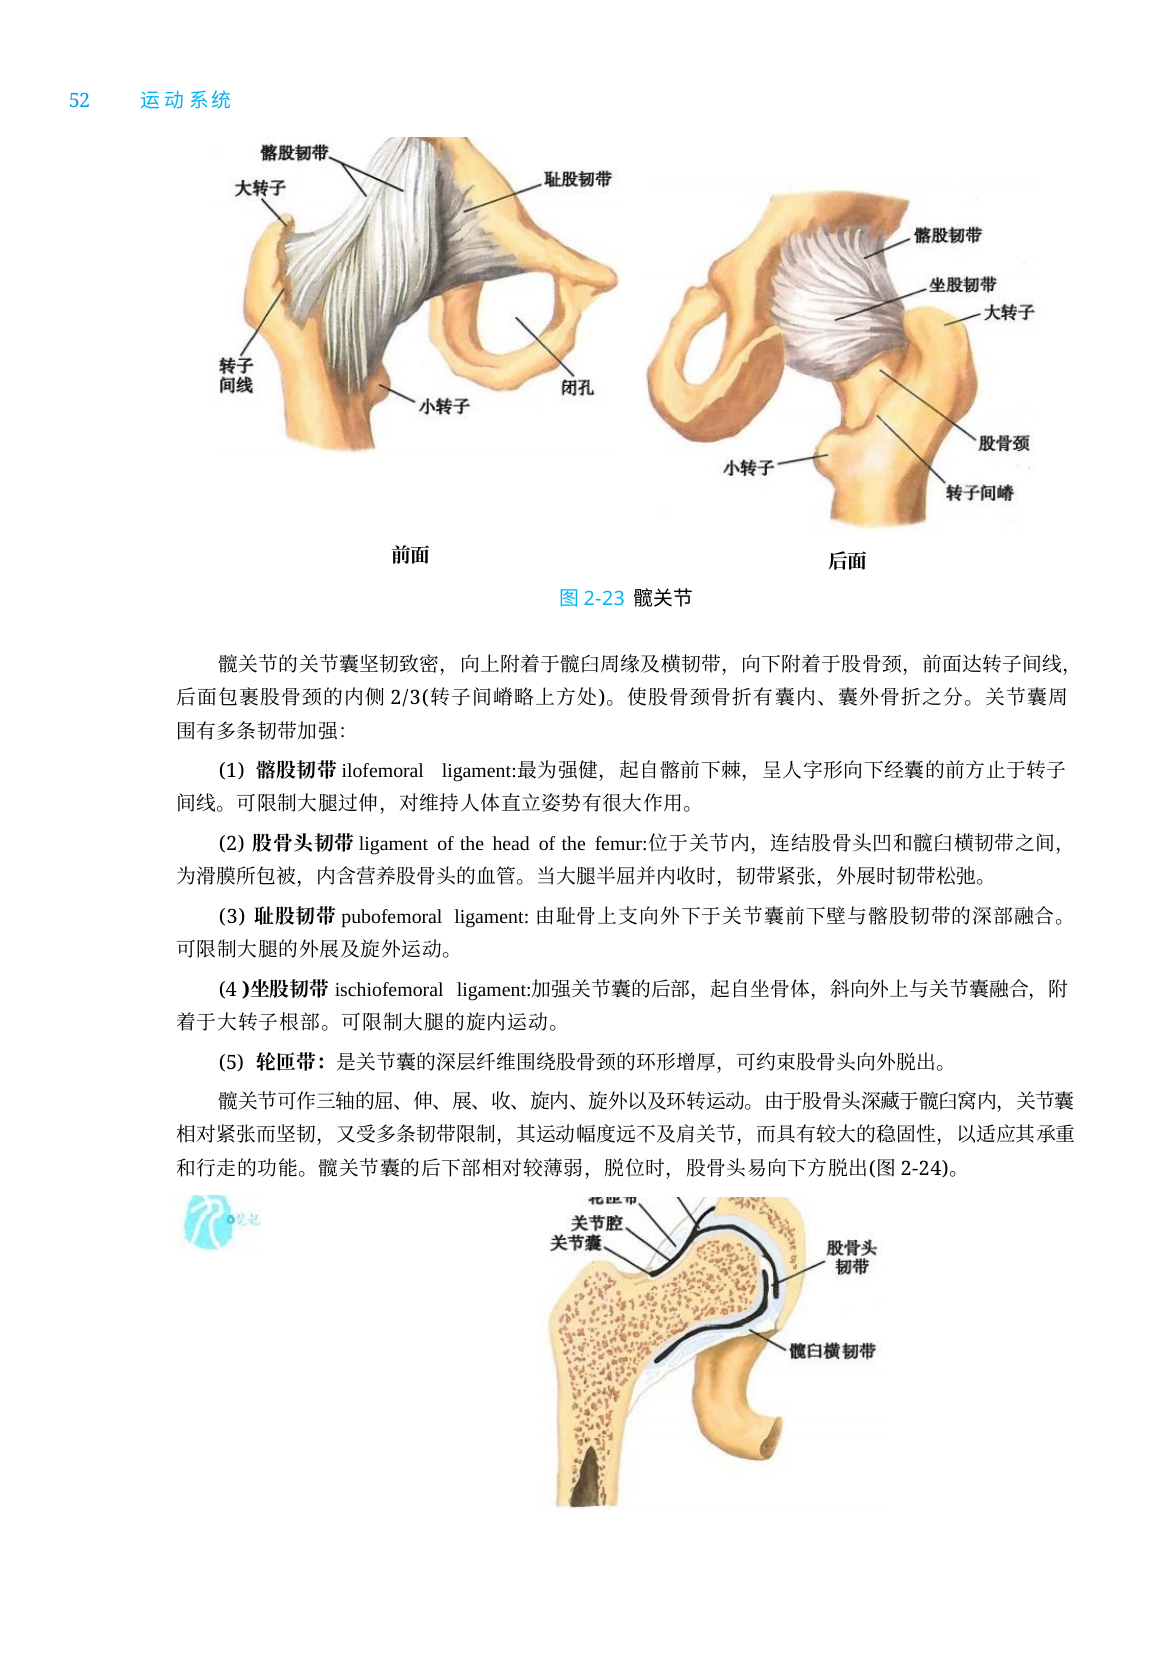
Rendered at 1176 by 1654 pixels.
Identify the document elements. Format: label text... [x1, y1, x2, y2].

picture [642, 182, 1041, 531]
picture [540, 1197, 885, 1510]
text (3) 耻股韧带pubofemoral ligament: 由耻骨上支向外下于关节囊前下壁与髂股韧带的深部融合。 可限制大腿的外展及旋外运动。 [176, 901, 1081, 962]
text 图2-23 髋关节 [559, 588, 818, 610]
text (2) 股骨头韧带ligament of the head of the femur:位于关节内，连结股骨头凹和髋臼横韧带之间， 为滑膜所包被，内含营养股骨头的血管。当大腿半屈并内收时，韧带紧张，外展时韧带松弛。 [176, 828, 1083, 889]
text (4 )坐股韧带 ischiofemoral ligament:加强关节囊的后部，起自坐骨体，斜向外上与关节囊融合，附 着于大转子根部。可限制大腿的旋内运动。 [176, 974, 1074, 1035]
text 前面 [391, 541, 818, 567]
text 52 运 动 系 统 [69, 86, 1083, 112]
picture [173, 1195, 262, 1251]
text (5) 轮匝带：是关节囊的深层纤维围绕股骨颈的环形增厚，可约束股骨头向外脱出。 [219, 1049, 1083, 1075]
picture [211, 137, 622, 454]
picture [563, 602, 575, 606]
text 后面 [828, 547, 1083, 573]
text 髋关节的关节囊坚韧致密，向上附着于髋臼周缘及横韧带，向下附着于股骨颈，前面达转子间线， 后面包裹股骨颈的内侧2/3(转子间嵴略上方处)。使股骨颈骨折有囊内、囊外骨折之分。关节囊周 围有多条韧带加强： [176, 648, 1083, 744]
text (1) 髂股韧带ilofemoral ligament:最为强健，起自髂前下棘，呈人字形向下经囊的前方止于转子 间线。可限制大腿过伸，对维持人体直立姿势有很大作用。 [176, 755, 1074, 816]
text 髋关节可作三轴的屈、伸、展、收、旋内、旋外以及环转运动。由于股骨头深藏于髋臼窝内，关节囊 相对紧张而坚韧，又受多条韧带限制，其运动幅度远不及肩关节，而具有较大的稳固性，以适应其承重 和行走的功能。髋关节囊的后下部相对较薄弱，脱位时，股骨头易向下方脱出(图2-24)。 [176, 1086, 1076, 1181]
